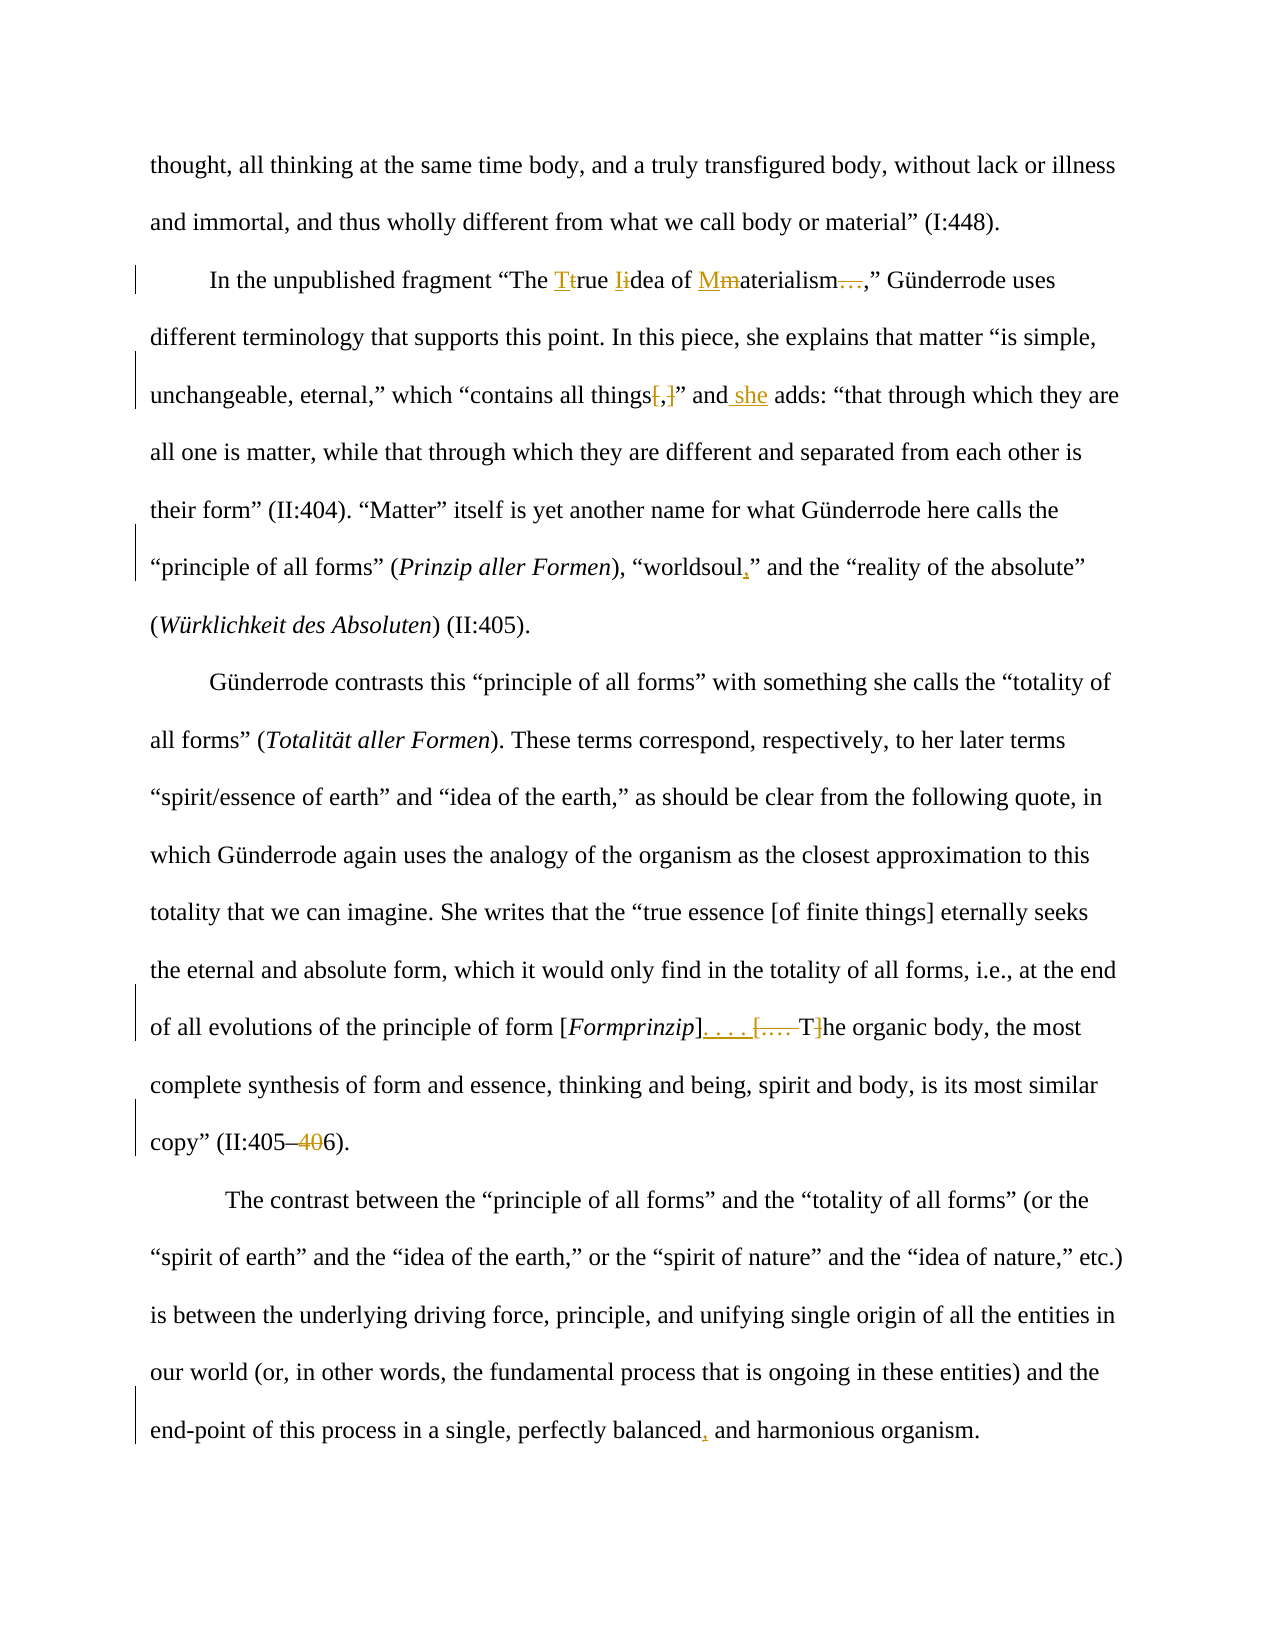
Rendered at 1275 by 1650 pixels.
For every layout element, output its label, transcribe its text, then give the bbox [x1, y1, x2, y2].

text The contrast between the “principle of all forms” and the “totality of all forms” (or the “spirit of earth” and the “idea of the earth,” or the “spirit of nature” and the “idea of nature,” etc.) is between the underlying driving force, principle, and unifying single origin of all the entities in our world (or, in other words, the fundamental process that is ongoing in these entities) and the end-point of this process in a single, perfectly balanced and harmonious organism. [150, 1185, 1125, 1444]
text In the unpublished fragment “The rue dea of aterialism,” Günderrode uses different terminology that supports this point. In this piece, she explains that matter “is simple, unchangeable, eternal,” which “contains all things,” and adds: “that through which they are all one is matter, while that through which they are different and separated from each other is their form” (II:404). “Matter” itself is yet another name for what Günderrode here calls the “principle of all forms” (Prinzip aller Formen), “worldsoul” and the “reality of the absolute” (Würklichkeit des Absoluten) (II:405). [150, 265, 1125, 639]
text Günderrode contrasts this “principle of all forms” with something she calls the “totality of all forms” (Totalität aller Formen). These terms correspond, respectively, to her later terms “spirit/essence of earth” and “idea of the earth,” as should be clear from the following quote, in which Günderrode again uses the analogy of the organism as the closest approximation to this totality that we can imagine. She writes that the “true essence [of finite things] eternally seeks the eternal and absolute form, which it would only find in the totality of all forms, i.e., at the end of all evolutions of the principle of form [Formprinzip]The organic body, the most complete synthesis of form and essence, thinking and being, spirit and body, is its most similar copy” (II:405–6). [150, 667, 1125, 1156]
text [150, 150, 1125, 236]
